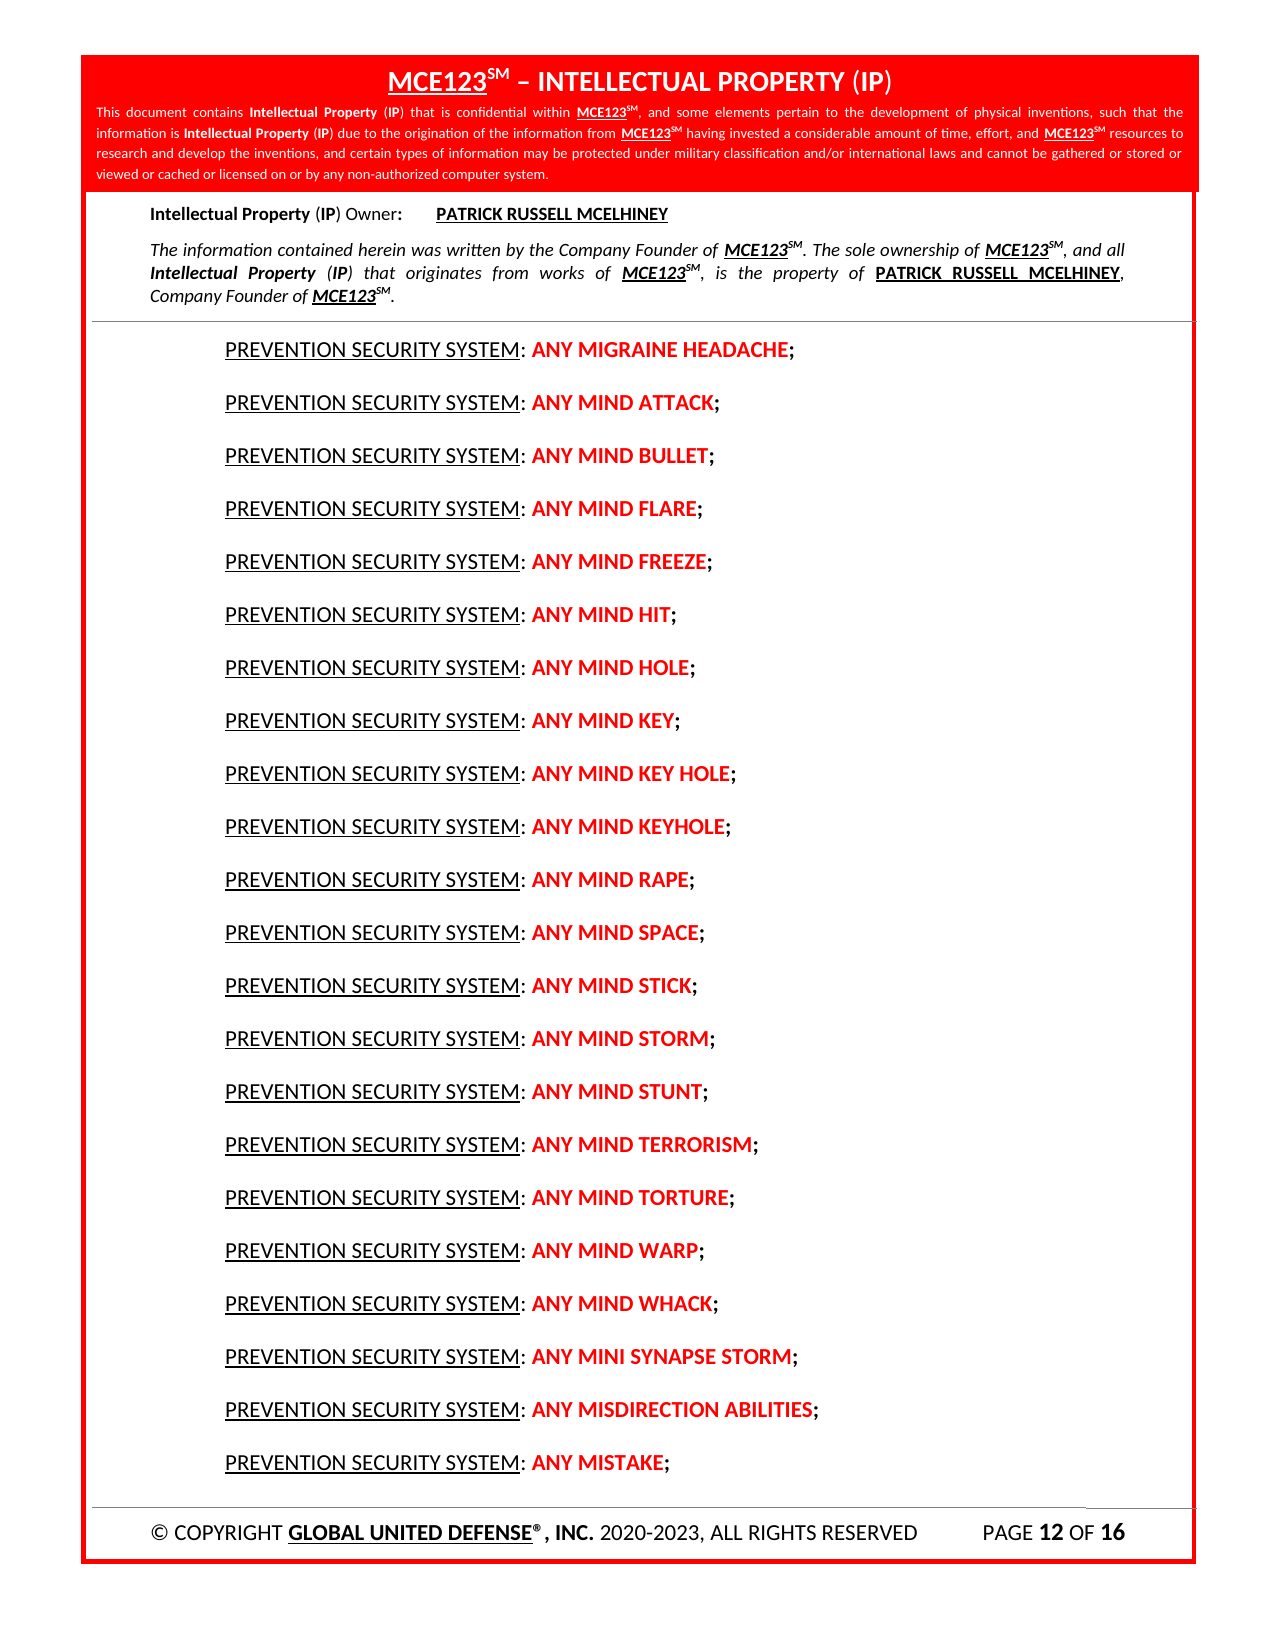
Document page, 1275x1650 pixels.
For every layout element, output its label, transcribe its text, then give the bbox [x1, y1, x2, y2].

text PREVENTION SECURITY SYSTEM: ANY MIND KEY HOLE; [187, 759, 1125, 787]
text PREVENTION SECURITY SYSTEM: ANY MIND WHACK; [187, 1289, 1125, 1317]
text PREVENTION SECURITY SYSTEM: ANY MIND STORM; [187, 1024, 1125, 1052]
text PREVENTION SECURITY SYSTEM: ANY MIND TERRORISM; [187, 1130, 1125, 1158]
text PREVENTION SECURITY SYSTEM: ANY MISDIRECTION ABILITIES; [187, 1395, 1125, 1423]
text PREVENTION SECURITY SYSTEM: ANY MIND SPACE; [187, 918, 1125, 946]
text PREVENTION SECURITY SYSTEM: ANY MIND FLARE; [187, 494, 1125, 522]
text PREVENTION SECURITY SYSTEM: ANY MIND HOLE; [187, 653, 1125, 681]
text PREVENTION SECURITY SYSTEM: ANY MIND ATTACK; [187, 388, 1125, 416]
text PREVENTION SECURITY SYSTEM: ANY MIND KEY; [187, 706, 1125, 734]
text PREVENTION SECURITY SYSTEM: ANY MIND FREEZE; [187, 547, 1125, 575]
text PREVENTION SECURITY SYSTEM: ANY MIND WARP; [187, 1236, 1125, 1264]
text PREVENTION SECURITY SYSTEM: ANY MIND TORTURE; [187, 1183, 1125, 1211]
text PREVENTION SECURITY SYSTEM: ANY MIND BULLET; [187, 441, 1125, 469]
text PREVENTION SECURITY SYSTEM: ANY MINI SYNAPSE STORM; [187, 1342, 1125, 1370]
text PREVENTION SECURITY SYSTEM: ANY MIND STICK; [187, 971, 1125, 999]
text PREVENTION SECURITY SYSTEM: ANY MIND KEYHOLE; [187, 812, 1125, 840]
text PREVENTION SECURITY SYSTEM: ANY MIND STUNT; [187, 1077, 1125, 1105]
text PREVENTION SECURITY SYSTEM: ANY MIGRAINE HEADACHE; [187, 335, 1125, 363]
text PREVENTION SECURITY SYSTEM: ANY MIND HIT; [187, 600, 1125, 628]
text PREVENTION SECURITY SYSTEM: ANY MIND RAPE; [187, 865, 1125, 893]
text PREVENTION SECURITY SYSTEM: ANY MISTAKE; [187, 1448, 1125, 1476]
